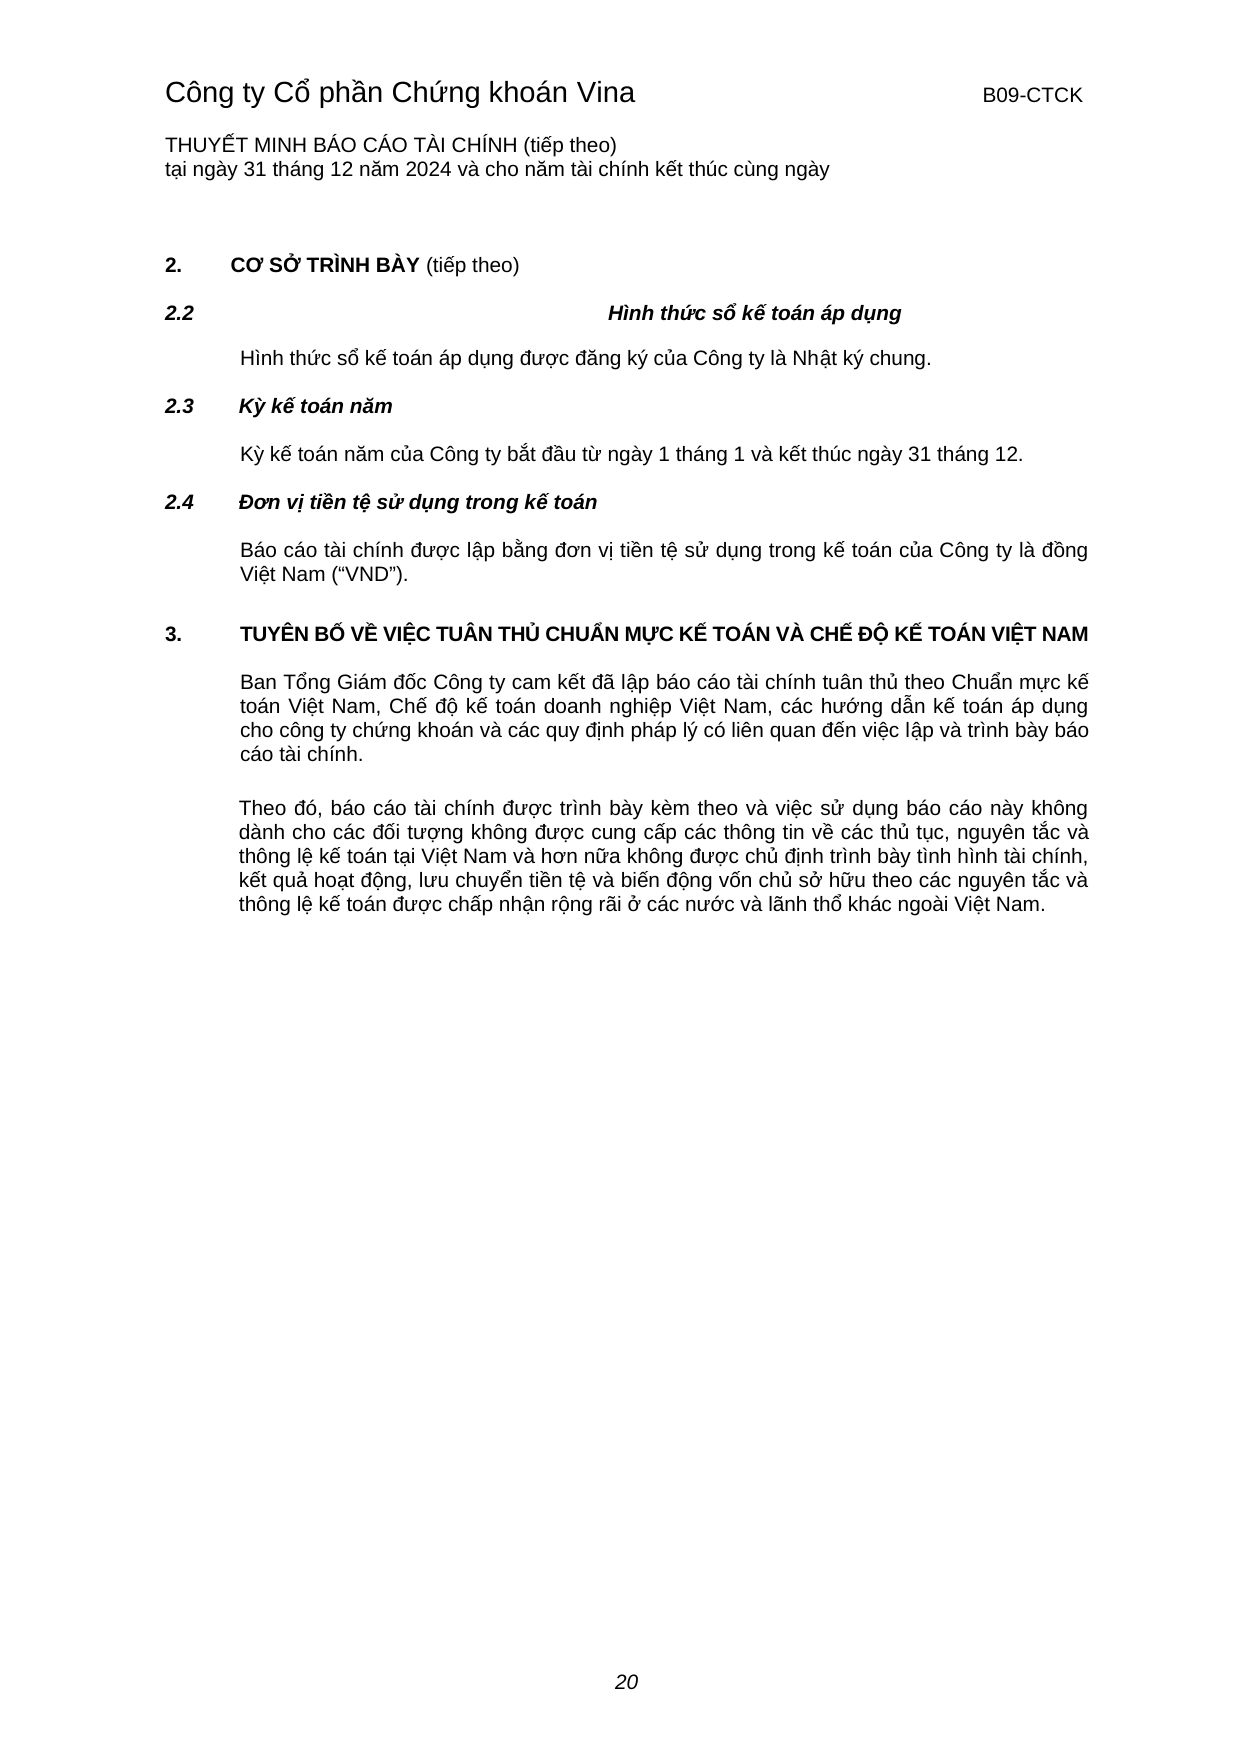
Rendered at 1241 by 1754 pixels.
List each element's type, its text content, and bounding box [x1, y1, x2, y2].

text Hình thức sổ kế toán áp dụng được đăng ký của Công ty là Nhật ký chung. [240, 346, 1090, 370]
subtitle 2.3 Kỳ kế toán năm [165, 394, 1090, 418]
subtitle TUYÊN BỐ VỀ VIỆC TUÂN THỦ CHUẨN MỰC KẾ TOÁN VÀ CHẾ ĐỘ KẾ TOÁN VIỆT NAM [165, 622, 1090, 646]
subtitle 2.4 Đơn vị tiền tệ sử dụng trong kế toán [165, 489, 1090, 513]
list CƠ SỞ TRÌNH BÀY (tiếp theo) [165, 252, 1090, 276]
text Ban Tổng Giám đốc Công ty cam kết đã lập báo cáo tài chính tuân thủ theo Chuẩn mực kế toán Việt Nam, Chế độ kế toán doanh nghiệp Việt Nam, các hướng dẫn kế toán áp dụng cho công ty chứng khoán và các quy định pháp lý có liên quan đến việc lập và trình bày báo cáo tài chính. [240, 670, 1090, 766]
text Kỳ kế toán năm của Công ty bắt đầu từ ngày 1 tháng 1 và kết thúc ngày 31 tháng 12. [240, 442, 1090, 466]
list Theo đó, báo cáo tài chính được trình bày kèm theo và việc sử dụng báo cáo này không dành cho các đối tượng không được cung cấp các thông tin về các thủ tục, nguyên tắc và thông lệ kế toán tại Việt Nam và hơn nữa không được chủ định trình bày tình hình tài chính, kết quả hoạt động, lưu chuyển tiền tệ và biến động vốn chủ sở hữu theo các nguyên tắc và thông lệ kế toán được chấp nhận rộng rãi ở các nước và lãnh thổ khác ngoài Việt Nam. [239, 796, 1090, 916]
text Báo cáo tài chính được lập bằng đơn vị tiền tệ sử dụng trong kế toán của Công ty là đồng Việt Nam (“VND”). [240, 537, 1090, 585]
subtitle 2.2 Hình thức sổ kế toán áp dụng [165, 300, 1090, 324]
